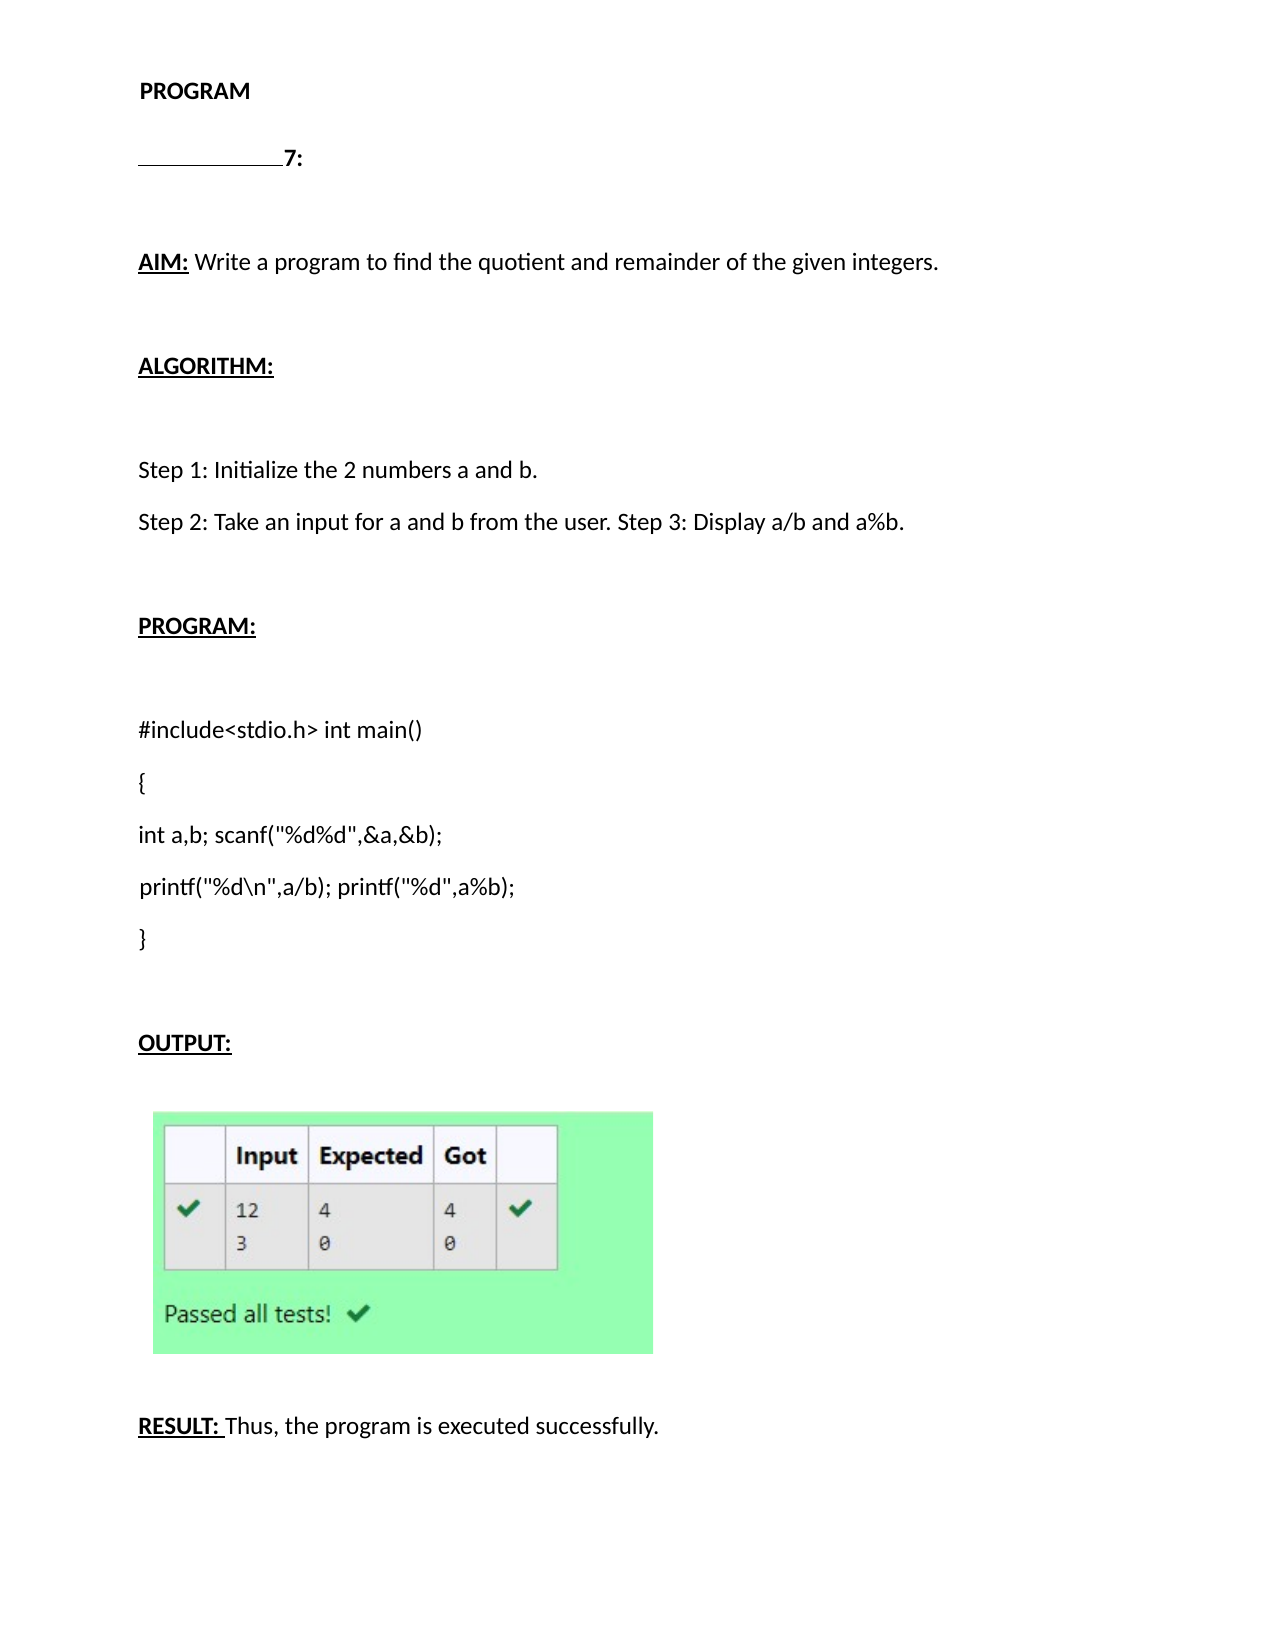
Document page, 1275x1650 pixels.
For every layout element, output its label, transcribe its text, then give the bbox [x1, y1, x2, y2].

text Step 2: Take an input for a and b from the user. Step 3: Display a/b and a%b. [138, 506, 1140, 537]
text #include<stdio.h> int main() [138, 715, 1140, 745]
text PROGRAM: [138, 611, 1140, 641]
text AIM: Write a program to find the quotient and remainder of the given integers. [138, 246, 1140, 276]
text RESULT: Thus, the program is executed successfully. [138, 1410, 1140, 1441]
text OUTPUT: [138, 1027, 1140, 1057]
text 7: [138, 142, 1140, 172]
picture [153, 1111, 654, 1354]
text { [138, 767, 1140, 797]
text int a,b; scanf("%d%d",&a,&b); printf("%d\n",a/b); printf("%d",a%b); [138, 819, 530, 901]
text } [138, 923, 1140, 953]
text Step 1: Initialize the 2 numbers a and b. [138, 454, 1140, 485]
text ALGORITHM: [138, 350, 1140, 381]
